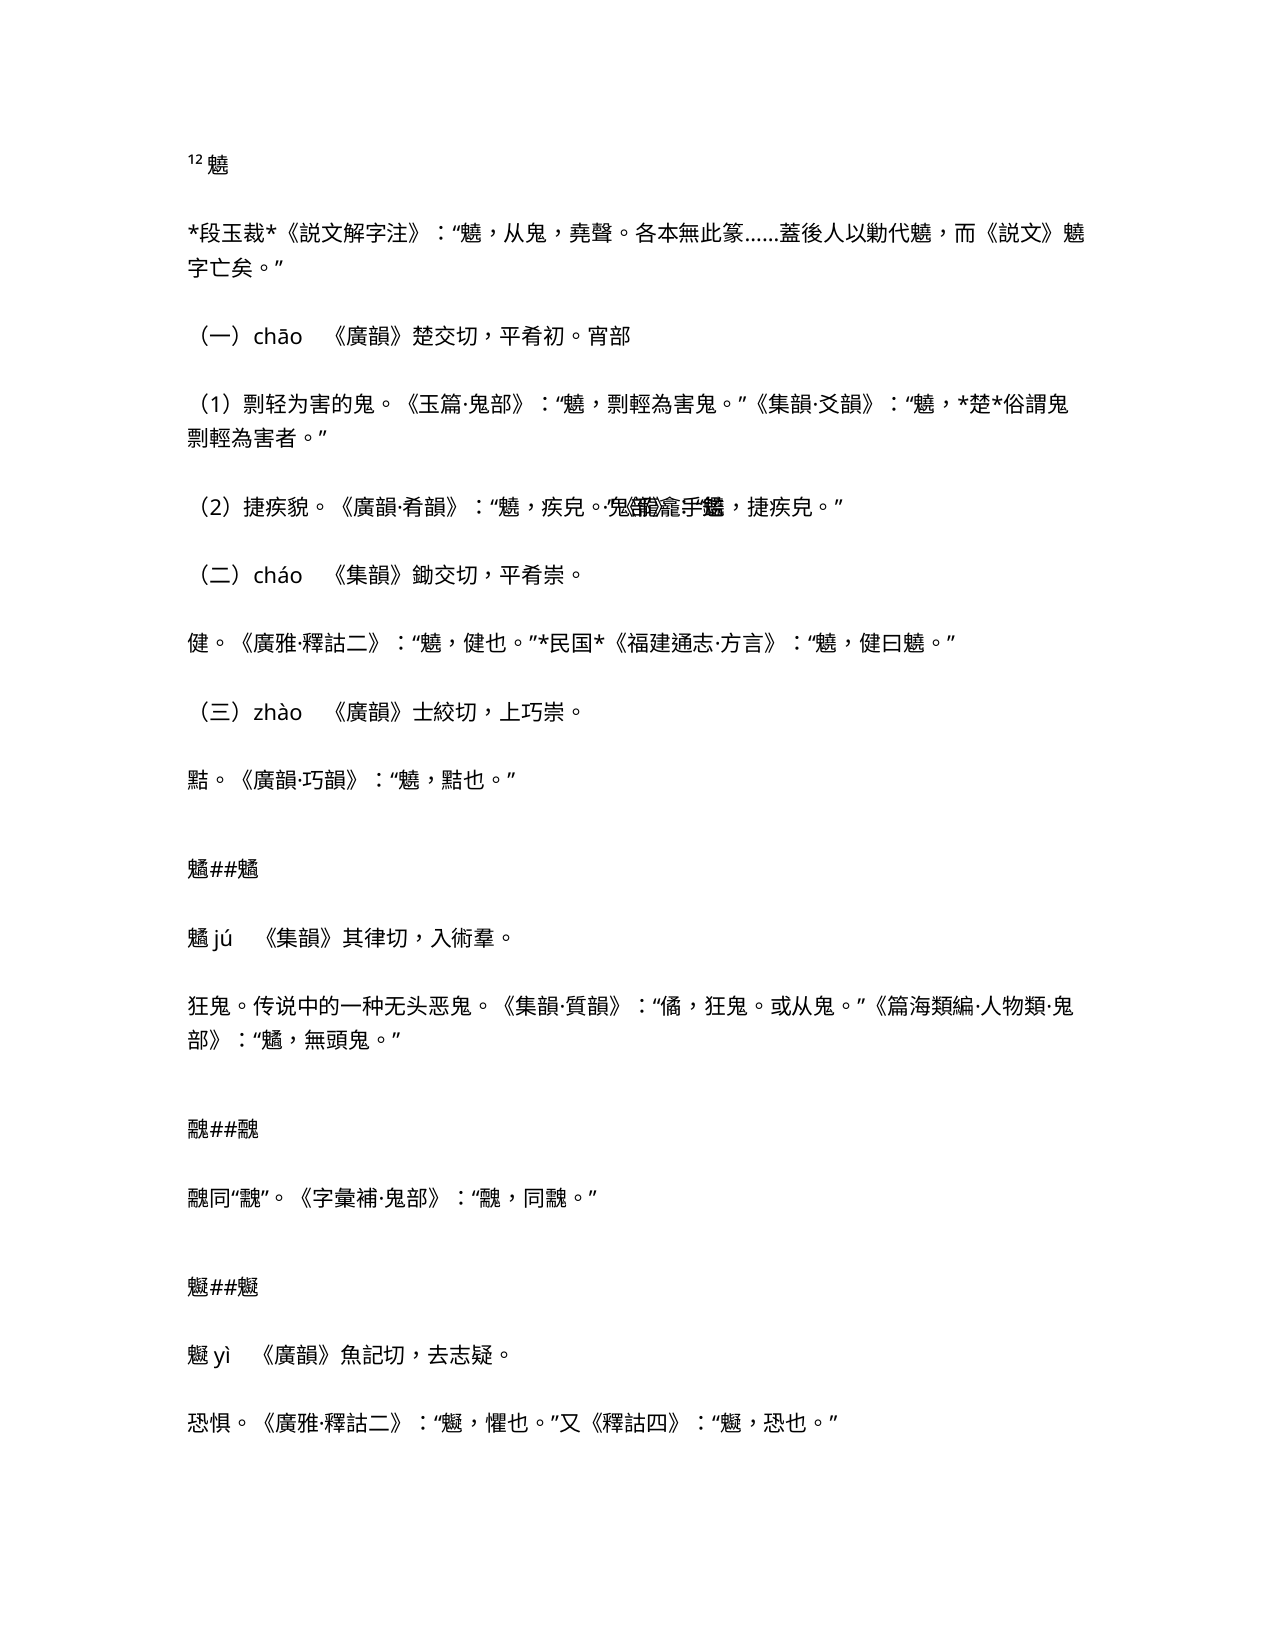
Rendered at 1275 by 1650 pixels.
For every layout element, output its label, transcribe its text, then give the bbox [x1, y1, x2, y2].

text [187, 150, 1087, 829]
text 䰬##䰬 䰬jú 《集韻》其律切，入術羣。 狂鬼。传说中的一种无头恶鬼。《集韻·質韻》：“僪，狂鬼。或从鬼。”《篇海類編·人物類·鬼部》：“䰬，無頭鬼。” [187, 854, 1087, 1089]
text 䰭##䰭 䰭同“䰰”。《字彙補·鬼部》：“䰭，同䰰。” [187, 1114, 1087, 1246]
text 䰯##䰯 䰯yì 《廣韻》魚記切，去志疑。 恐惧。《廣雅·釋詁二》：“䰯，懼也。”又《釋詁四》：“䰯，恐也。” [187, 1272, 1087, 1472]
